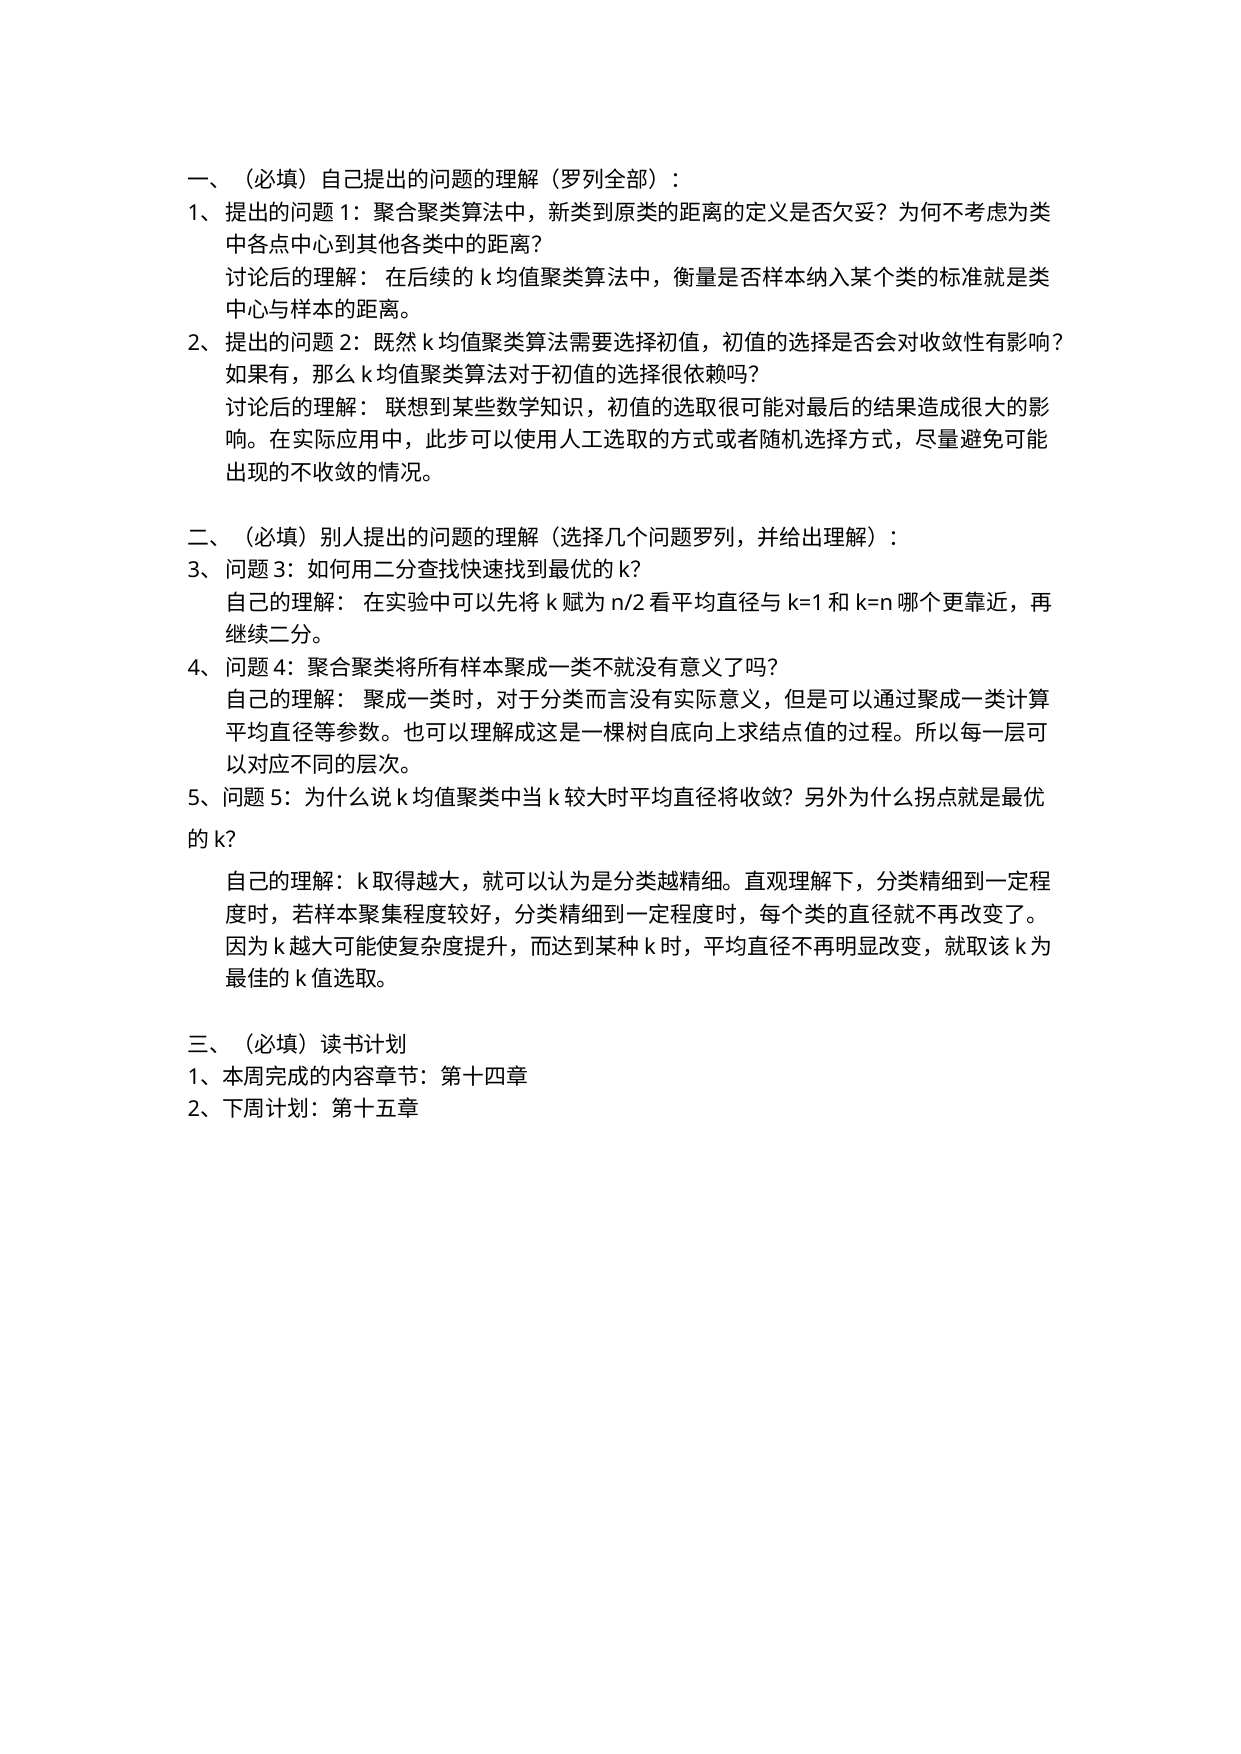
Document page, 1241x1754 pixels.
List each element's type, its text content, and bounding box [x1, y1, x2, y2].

list 自己的理解： 在实验中可以先将k赋为n/2看平均直径与k=1和k=n哪个更靠近，再继续二分。 [225, 584, 1053, 649]
list 问题3：如何用二分查找快速找到最优的k？ [187, 552, 1053, 584]
list 自己的理解：k取得越大，就可以认为是分类越精细。直观理解下，分类精细到一定程度时，若样本聚集程度较好，分类精细到一定程度时，每个类的直径就不再改变了。因为k越大可能使复杂度提升，而达到某种k时，平均直径不再明显改变，就取该k为最佳的k值选取。 [225, 864, 1053, 994]
text 2、下周计划：第十五章 [187, 1091, 1053, 1124]
list 提出的问题1：聚合聚类算法中，新类到原类的距离的定义是否欠妥？为何不考虑为类中各点中心到其他各类中的距离？ [187, 194, 1053, 259]
list （必填）自己提出的问题的理解（罗列全部）： [187, 162, 1053, 194]
text 5、问题5：为什么说k均值聚类中当k较大时平均直径将收敛？另外为什么拐点就是最优的k？ [187, 779, 1053, 854]
list 讨论后的理解： 在后续的k均值聚类算法中，衡量是否样本纳入某个类的标准就是类中心与样本的距离。 [225, 259, 1053, 324]
text 1、本周完成的内容章节：第十四章 [187, 1059, 1053, 1091]
list （必填）别人提出的问题的理解（选择几个问题罗列，并给出理解）： [187, 519, 1053, 552]
list 提出的问题2：既然k均值聚类算法需要选择初值，初值的选择是否会对收敛性有影响？如果有，那么k均值聚类算法对于初值的选择很依赖吗？ [187, 324, 1053, 389]
list （必填）读书计划 [187, 1026, 1053, 1059]
list 问题4：聚合聚类将所有样本聚成一类不就没有意义了吗？ [187, 649, 1053, 682]
list 讨论后的理解： 联想到某些数学知识，初值的选取很可能对最后的结果造成很大的影响。在实际应用中，此步可以使用人工选取的方式或者随机选择方式，尽量避免可能出现的不收敛的情况。 [225, 389, 1053, 487]
list 自己的理解： 聚成一类时，对于分类而言没有实际意义，但是可以通过聚成一类计算平均直径等参数。也可以理解成这是一棵树自底向上求结点值的过程。所以每一层可以对应不同的层次。 [225, 682, 1053, 779]
